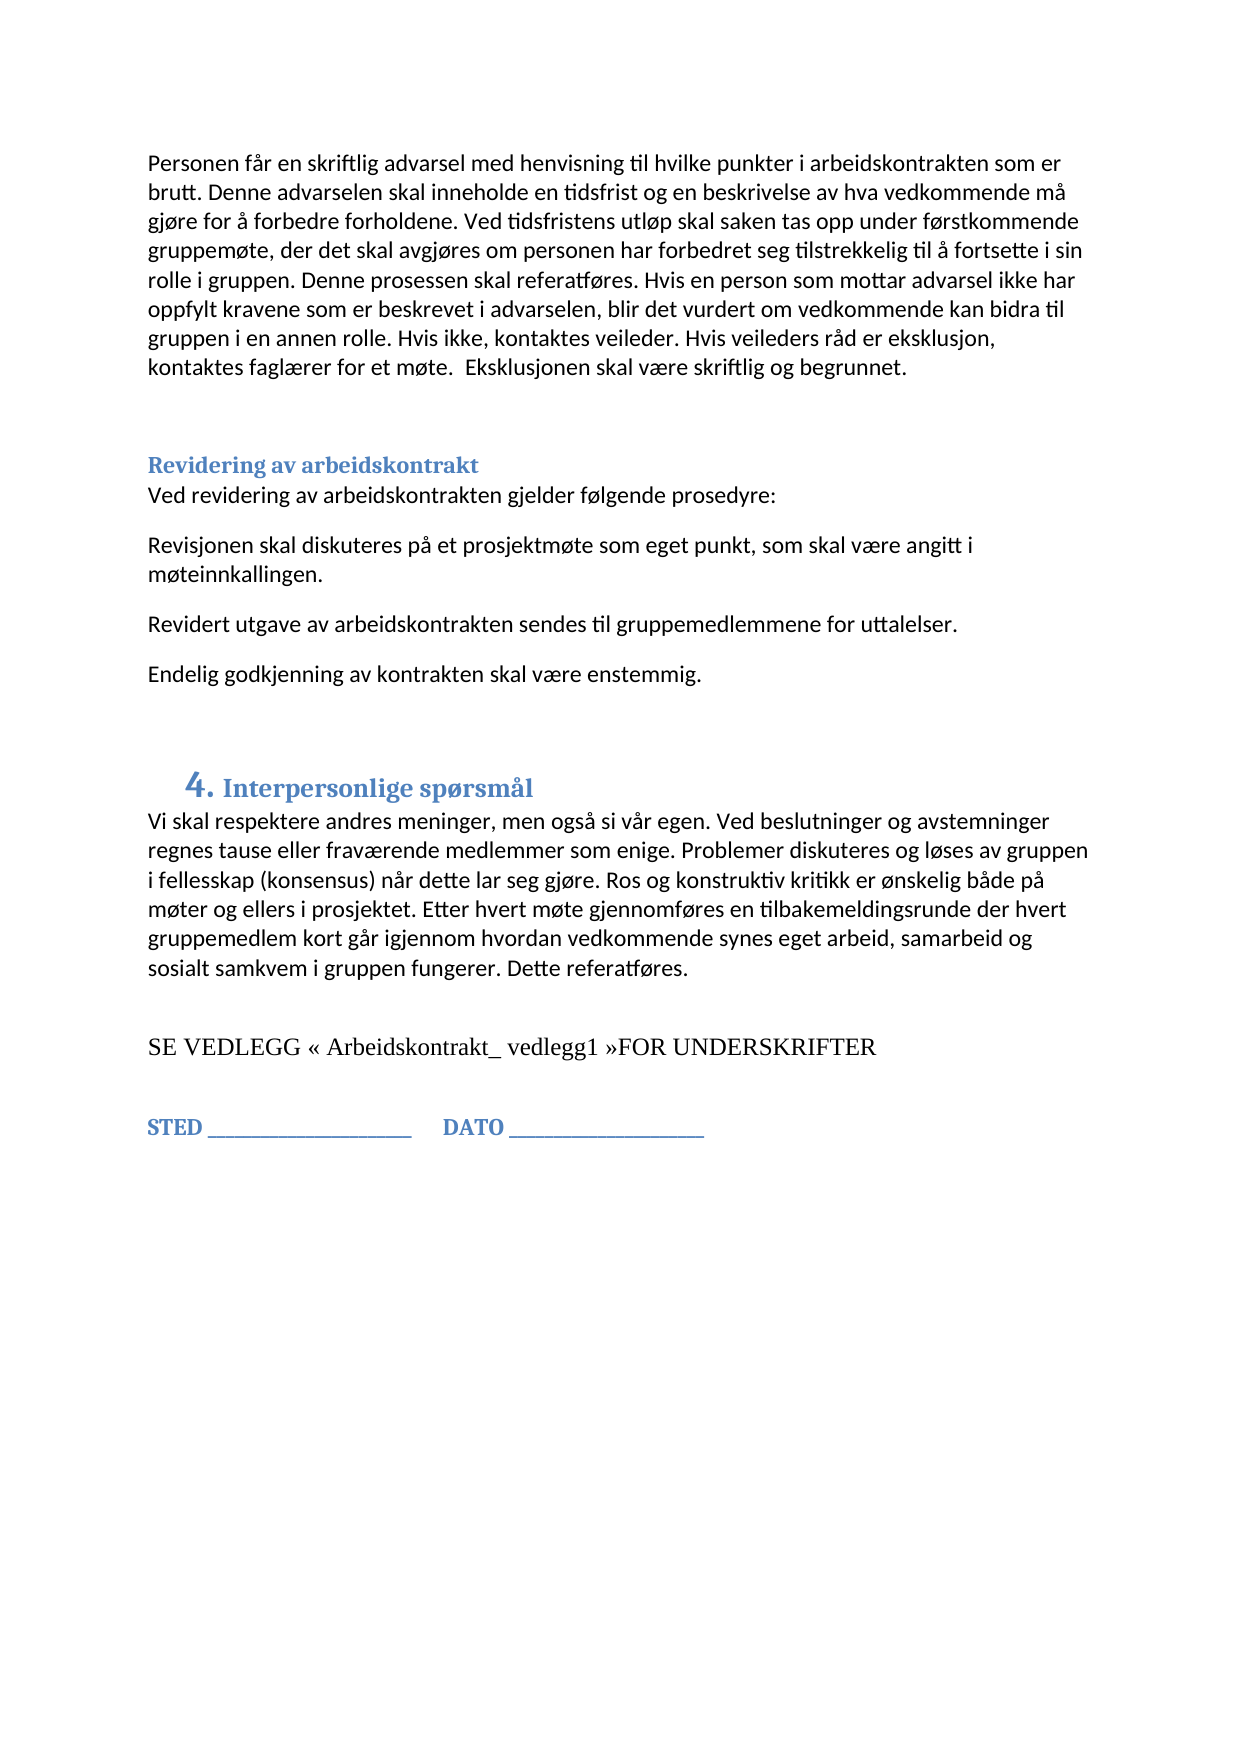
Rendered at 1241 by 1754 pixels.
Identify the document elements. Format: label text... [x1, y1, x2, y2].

list Interpersonlige spørsmål [185, 763, 1093, 806]
text STED _______________________ DATO ______________________ [148, 1113, 1093, 1141]
text Personen får en skriftlig advarsel med henvisning til hvilke punkter i arbeidskontrakten som er brutt. Denne advarselen skal inneholde en tidsfrist og en beskrivelse av hva vedkommende må gjøre for å forbedre forholdene. Ved tidsfristens utløp skal saken tas opp under førstkommende gruppemøte, der det skal avgjøres om personen har forbedret seg tilstrekkelig til å fortsette i sin rolle i gruppen. Denne prosessen skal referatføres. Hvis en person som mottar advarsel ikke har oppfylt kravene som er beskrevet i advarselen, blir det vurdert om vedkommende kan bidra til gruppen i en annen rolle. Hvis ikke, kontaktes veileder. Hvis veileders råd er eksklusjon, kontaktes faglærer for et møte. Eksklusjonen skal være skriftlig og begrunnet. [148, 148, 1093, 382]
text Vi skal respektere andres meninger, men også si vår egen. Ved beslutninger og avstemninger regnes tause eller fraværende medlemmer som enige. Problemer diskuteres og løses av gruppen i fellesskap (konsensus) når dette lar seg gjøre. Ros og konstruktiv kritikk er ønskelig både på møter og ellers i prosjektet. Etter hvert møte gjennomføres en tilbakemeldingsrunde der hvert gruppemedlem kort går igjennom hvordan vedkommende synes eget arbeid, samarbeid og sosialt samkvem i gruppen fungerer. Dette referatføres. [148, 806, 1093, 982]
text Revidering av arbeidskontrakt [148, 452, 1093, 480]
text Revisjonen skal diskuteres på et prosjektmøte som eget punkt, som skal være angitt i møteinnkallingen. [148, 530, 1093, 588]
text Ved revidering av arbeidskontrakten gjelder følgende prosedyre: [148, 480, 1093, 509]
text Revidert utgave av arbeidskontrakten sendes til gruppemedlemmene for uttalelser. [148, 609, 1093, 638]
text Endelig godkjenning av kontrakten skal være enstemmig. [148, 659, 1093, 689]
text SE VEDLEGG « Arbeidskontrakt_ vedlegg1 »FOR UNDERSKRIFTER [148, 1003, 1093, 1088]
